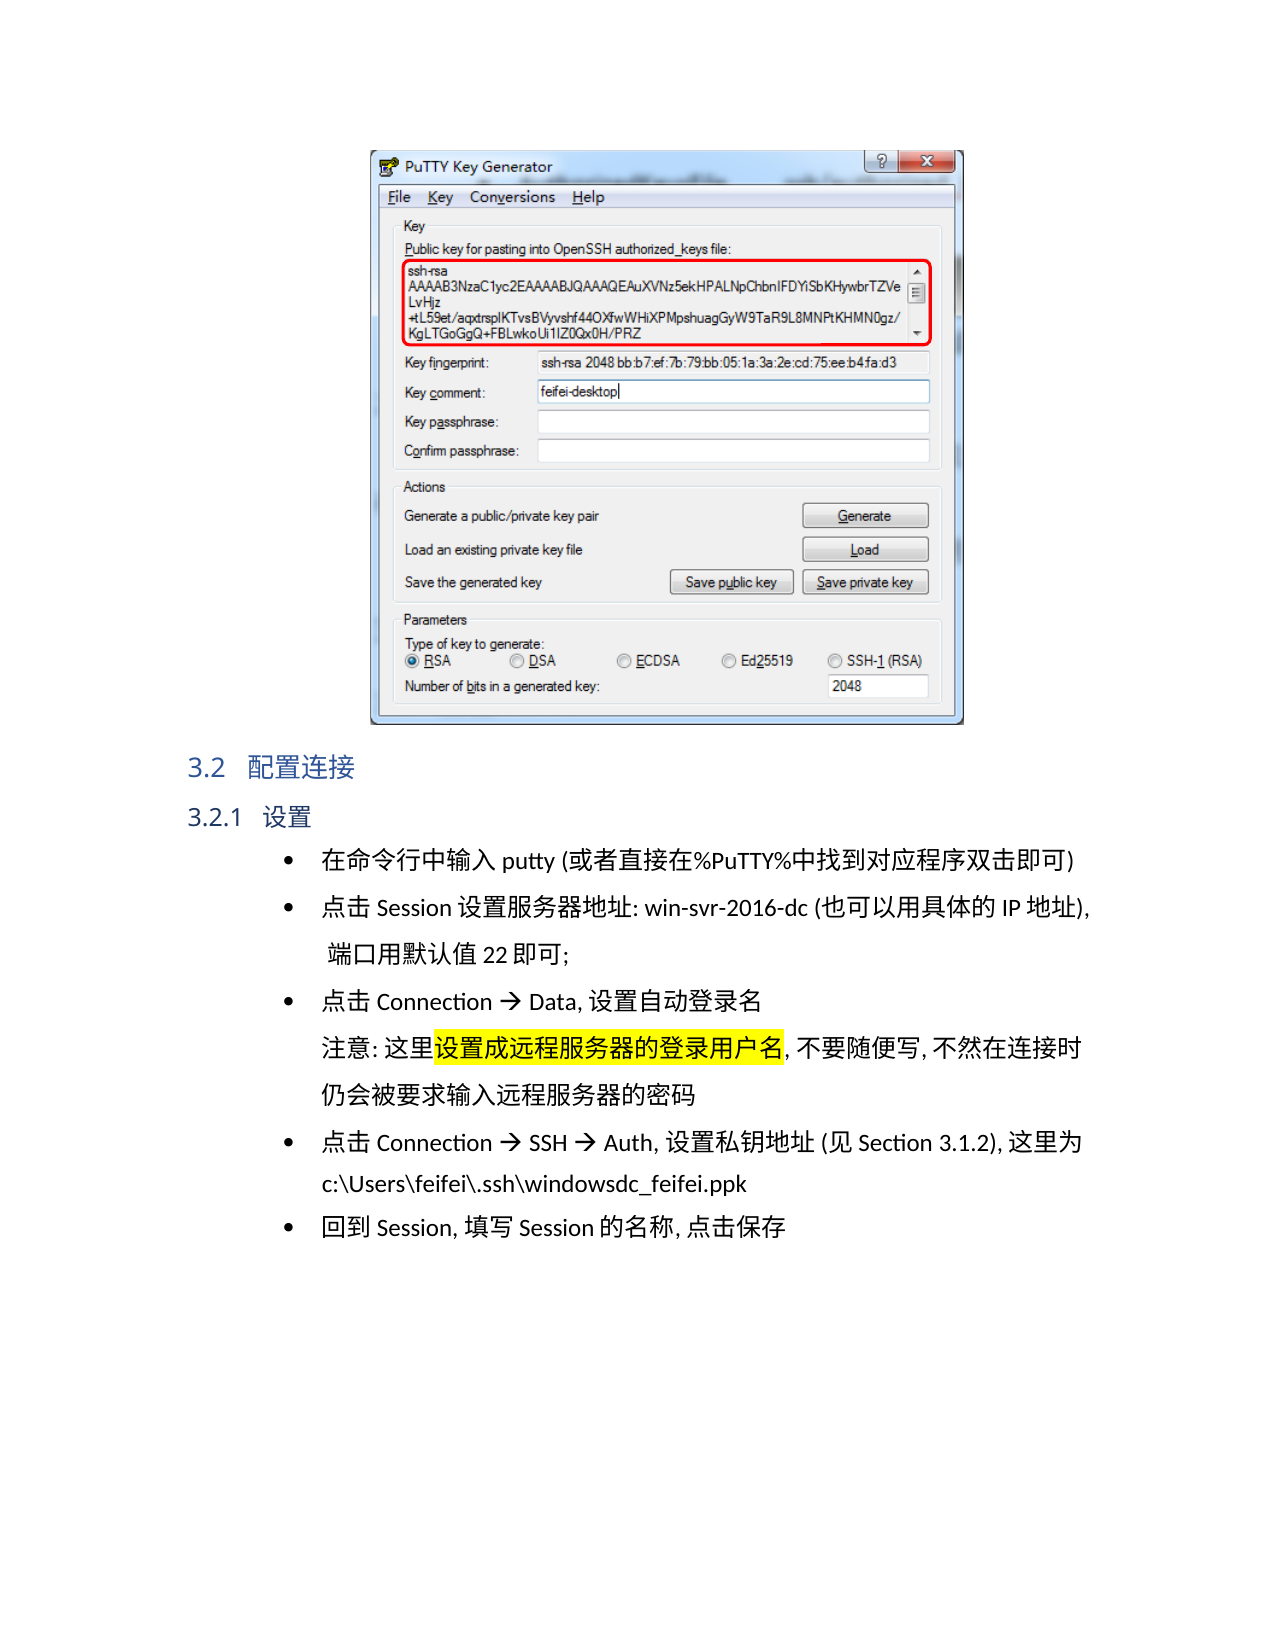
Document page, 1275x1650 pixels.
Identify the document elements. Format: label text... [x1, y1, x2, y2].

list 点击Connection Data, 设置自动登录名 注意: 这里设置成远程服务器的登录用户名, 不要随便写, 不然在连接时仍会被要求输入远程服务器的密码 [284, 981, 1087, 1112]
list 在命令行中输入putty (或者直接在%PuTTY%中找到对应程序双击即可) [284, 840, 1087, 876]
picture [370, 150, 964, 725]
list 回到Session, 填写Session的名称, 点击保存 [284, 1208, 1087, 1244]
subtitle 配置连接 [187, 746, 1087, 785]
subtitle 设置 [187, 798, 1087, 834]
list 点击Session设置服务器地址: win-svr-2016-dc (也可以用具体的IP地址), 端口用默认值22即可; [284, 887, 1087, 971]
list 点击Connection SSH Auth, 设置私钥地址 (见Section 3.1.2), 这里为c:\Users\feifei\.ssh\windowsdc_feifei.ppk [284, 1123, 1087, 1198]
